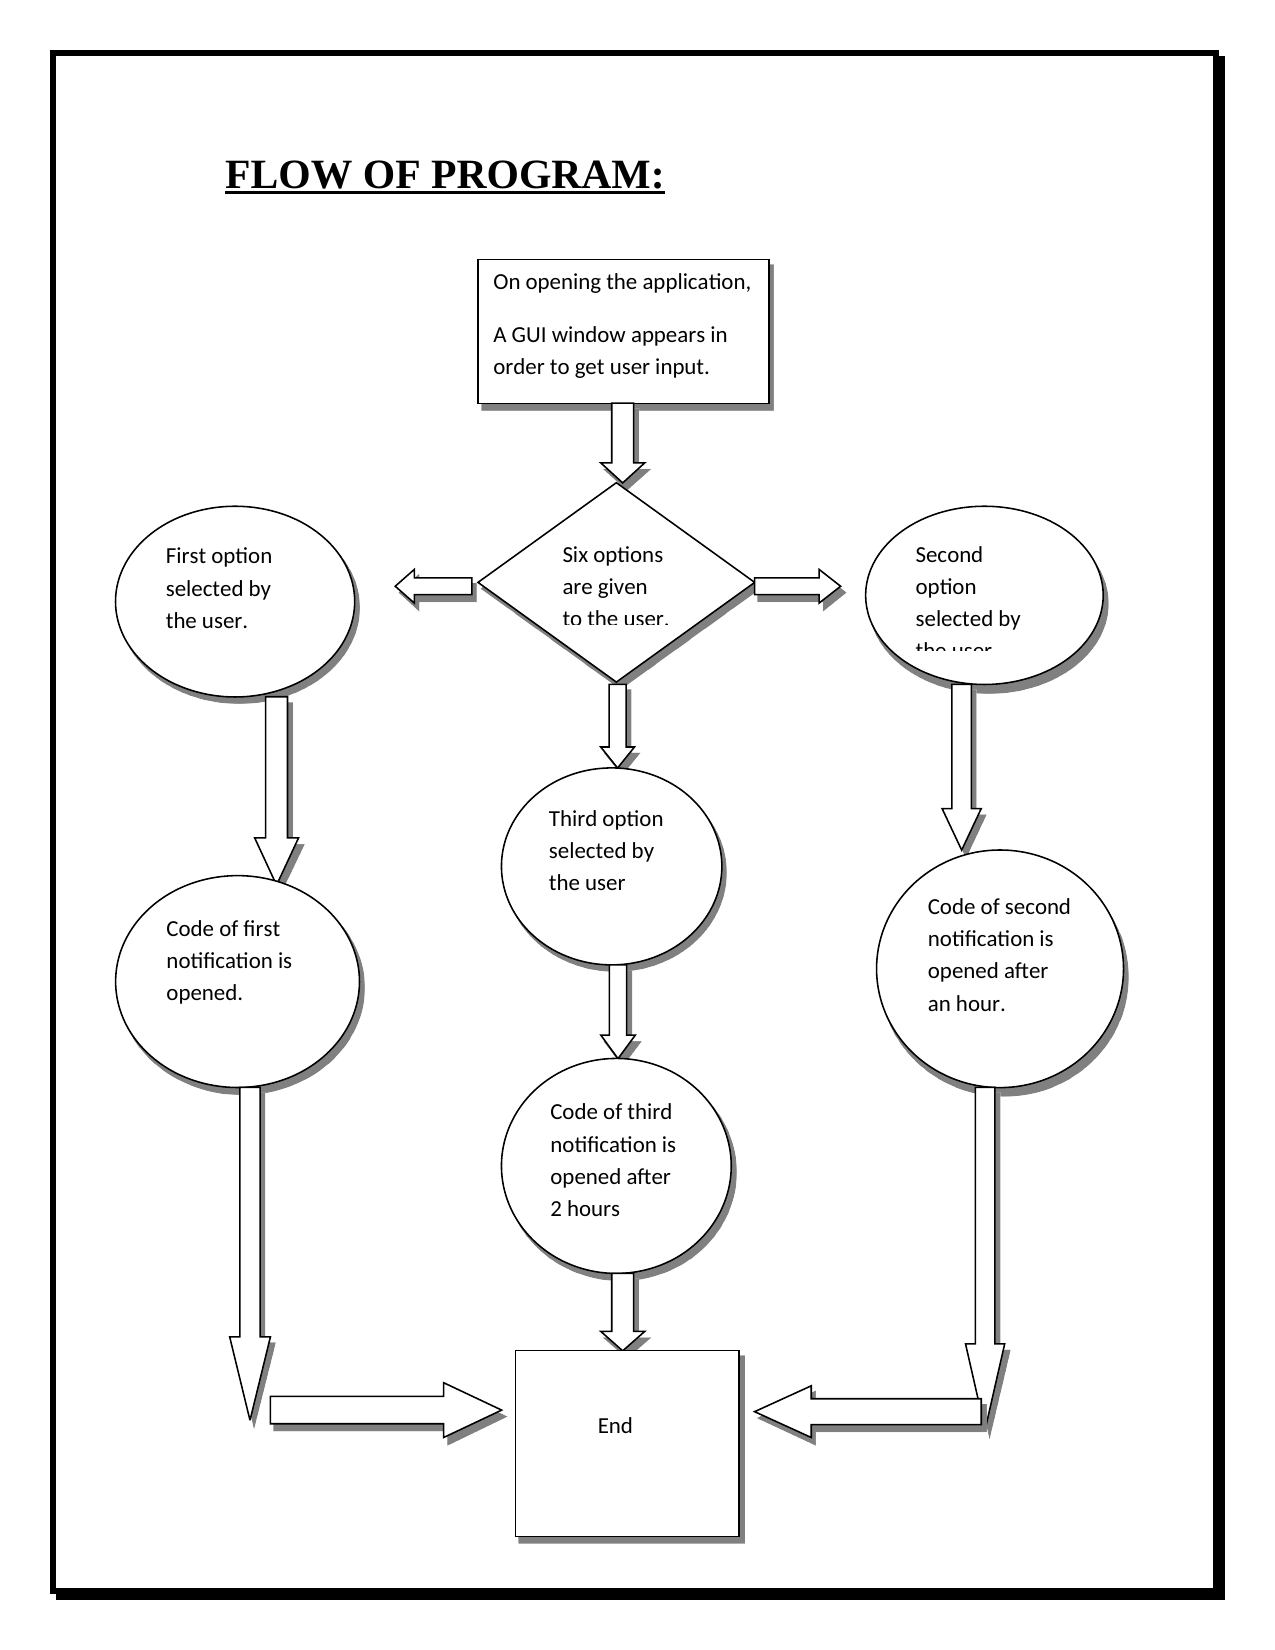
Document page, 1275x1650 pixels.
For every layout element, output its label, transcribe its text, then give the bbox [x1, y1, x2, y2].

text FLOW of Program: [225, 150, 1119, 198]
